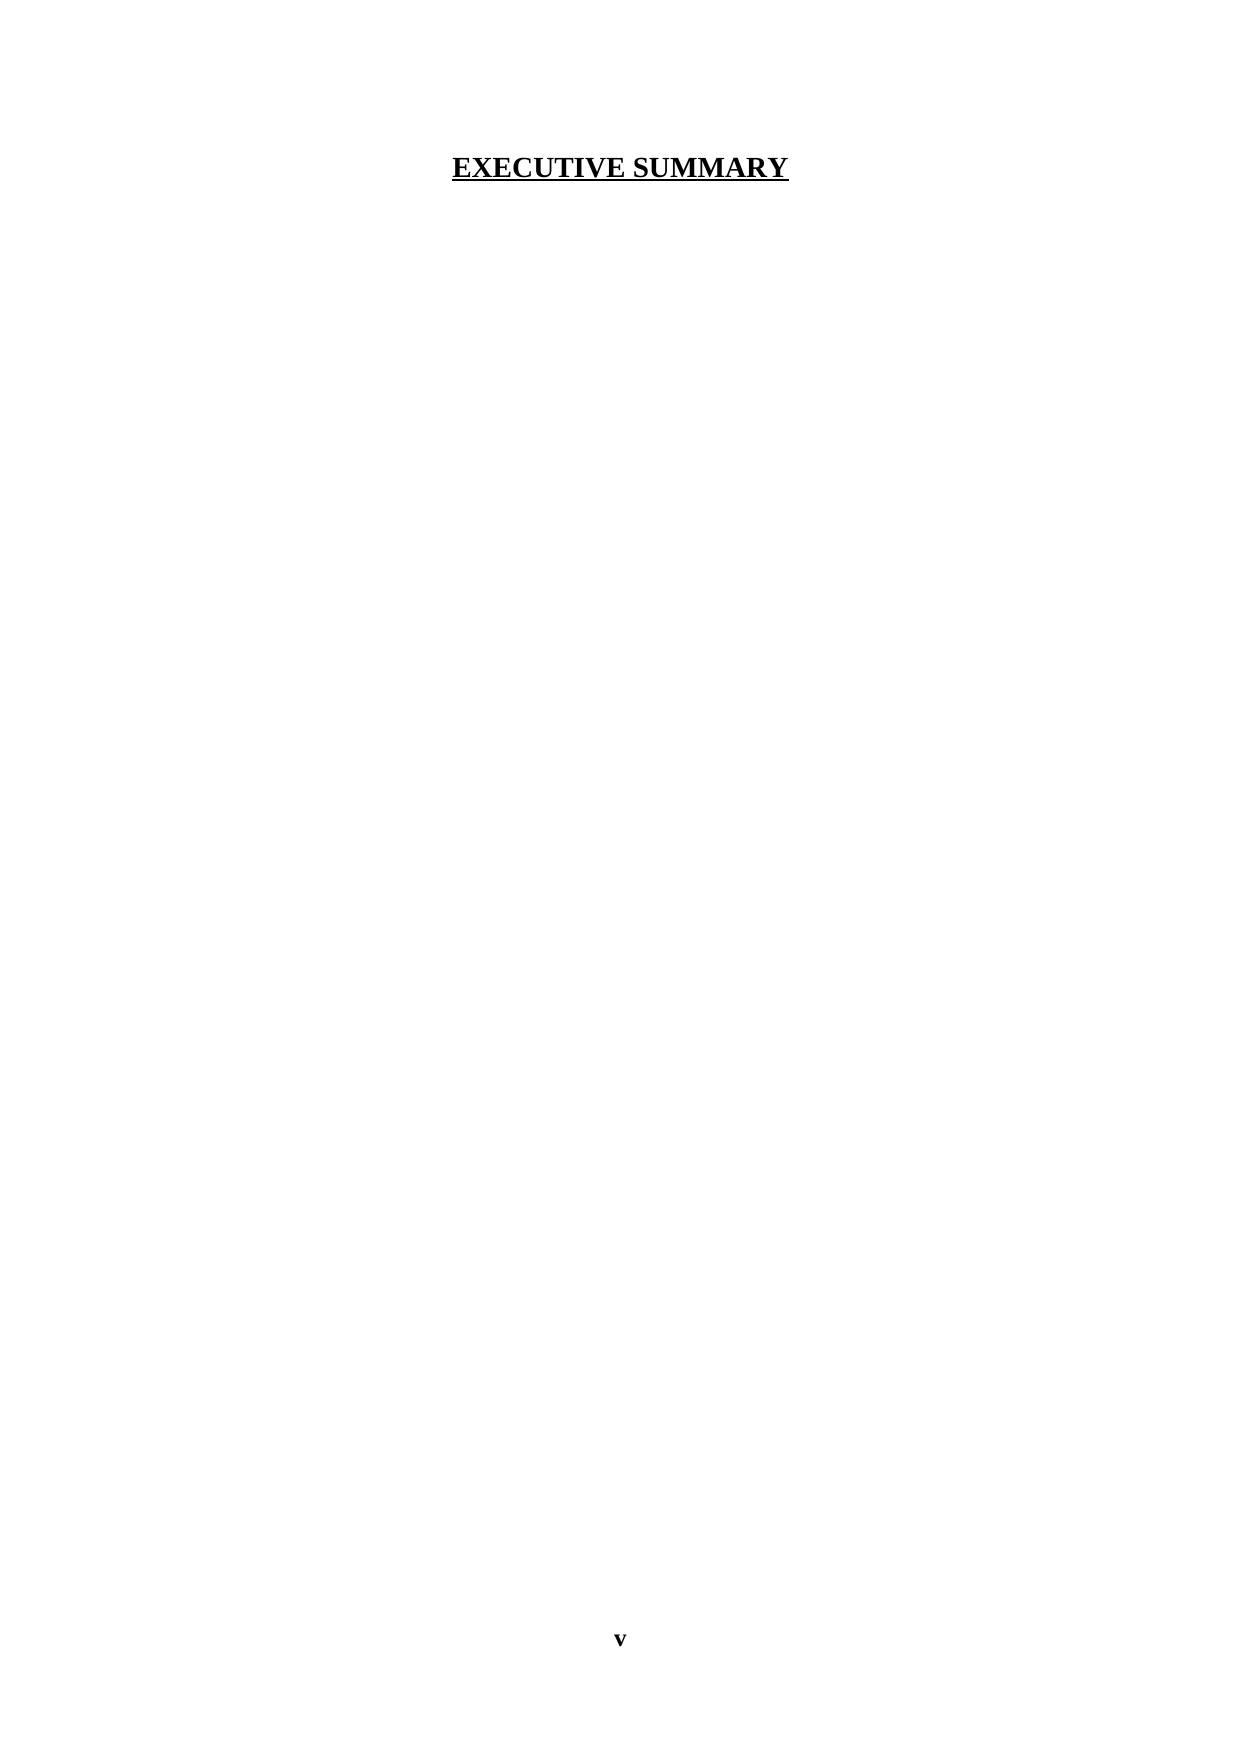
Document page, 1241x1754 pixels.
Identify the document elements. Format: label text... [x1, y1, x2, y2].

text EXECUTIVE SUMMARY [150, 150, 1090, 183]
